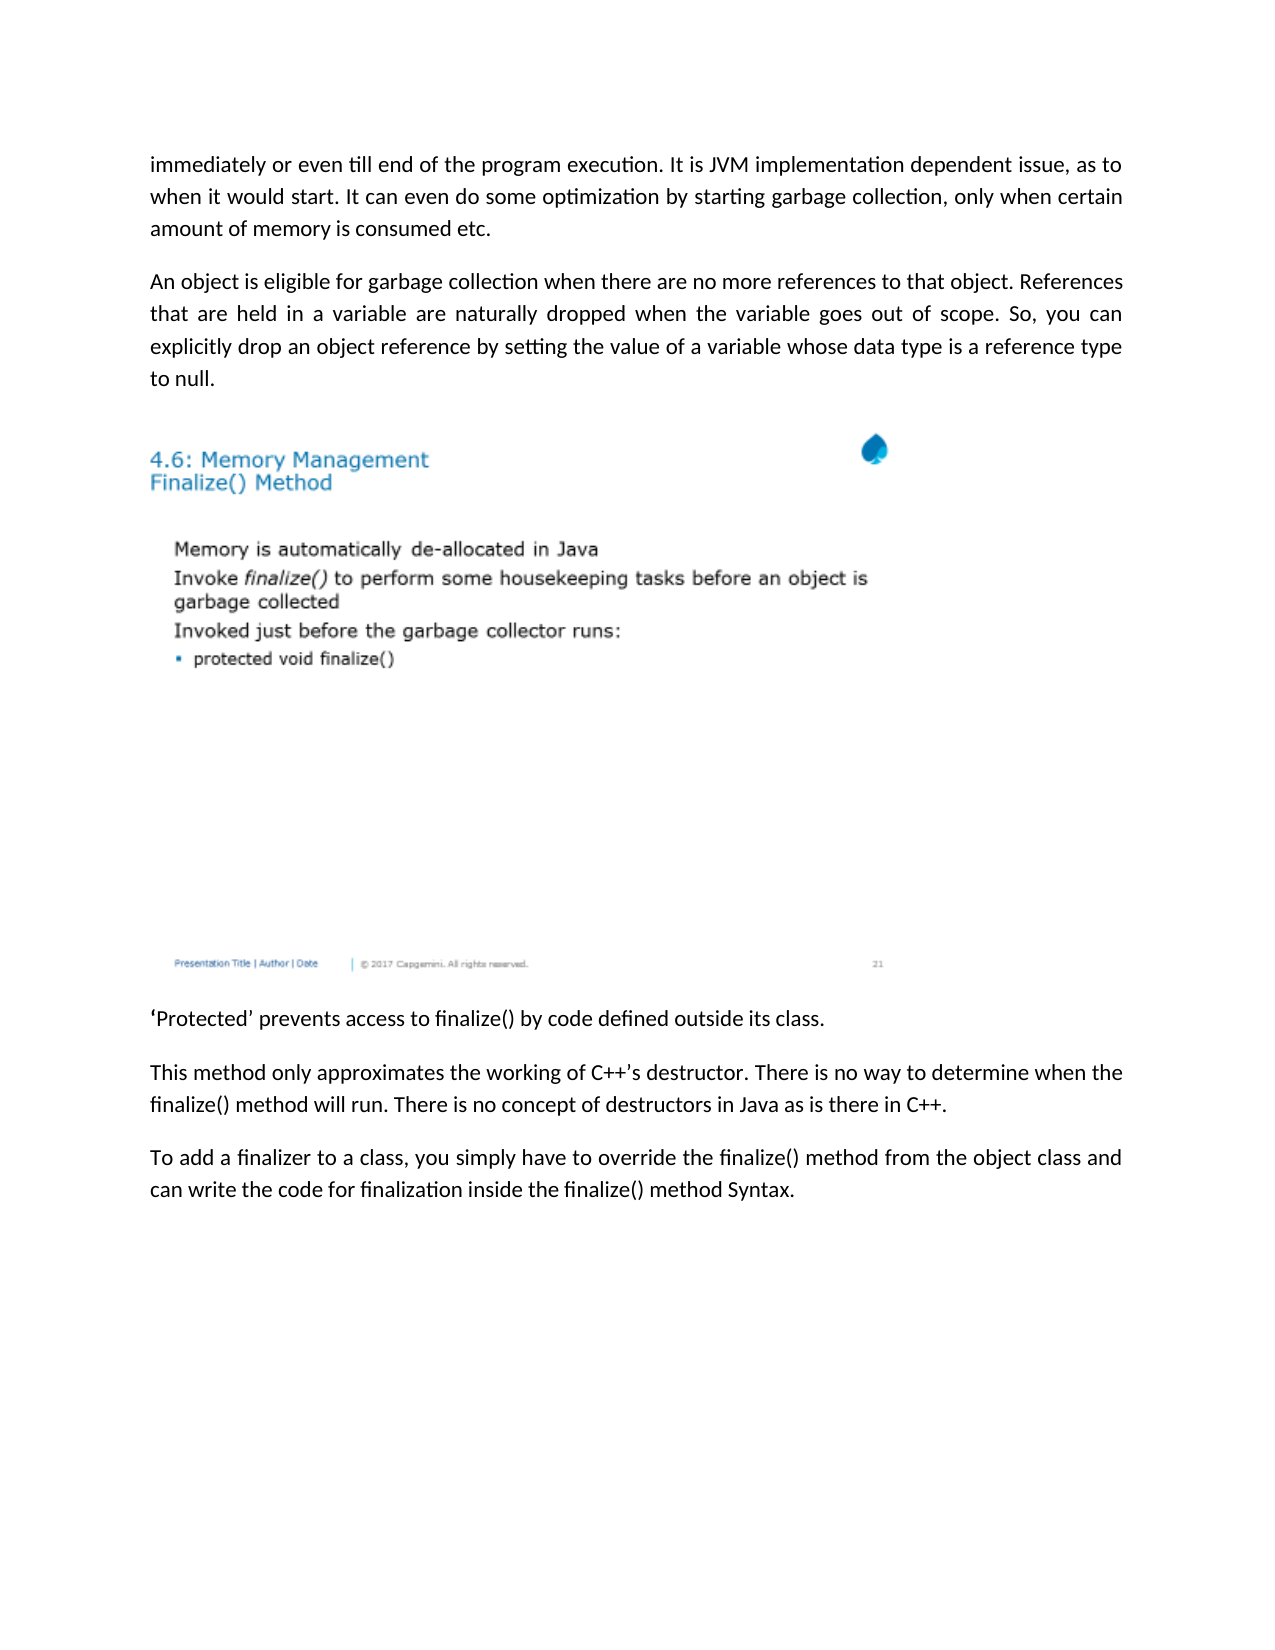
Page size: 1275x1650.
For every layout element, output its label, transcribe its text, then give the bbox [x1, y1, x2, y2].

text An object is eligible for garbage collection when there are no more references to that object. References that are held in a variable are naturally dropped when the variable goes out of scope. So, you can explicitly drop an object reference by setting the value of a variable whose data type is a reference type to null. [150, 267, 1125, 392]
text To add a finalizer to a class, you simply have to override the finalize() method from the object class and can write the code for finalization inside the finalize() method Syntax. [150, 1143, 1125, 1203]
picture [150, 417, 901, 980]
text This method only approximates the working of C++’s destructor. There is no way to determine when the finalize() method will run. There is no concept of destructors in Java as is there in C++. [150, 1058, 1125, 1118]
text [150, 150, 1125, 242]
text ‘Protected’ prevents access to finalize() by code defined outside its class. [150, 1004, 1125, 1033]
